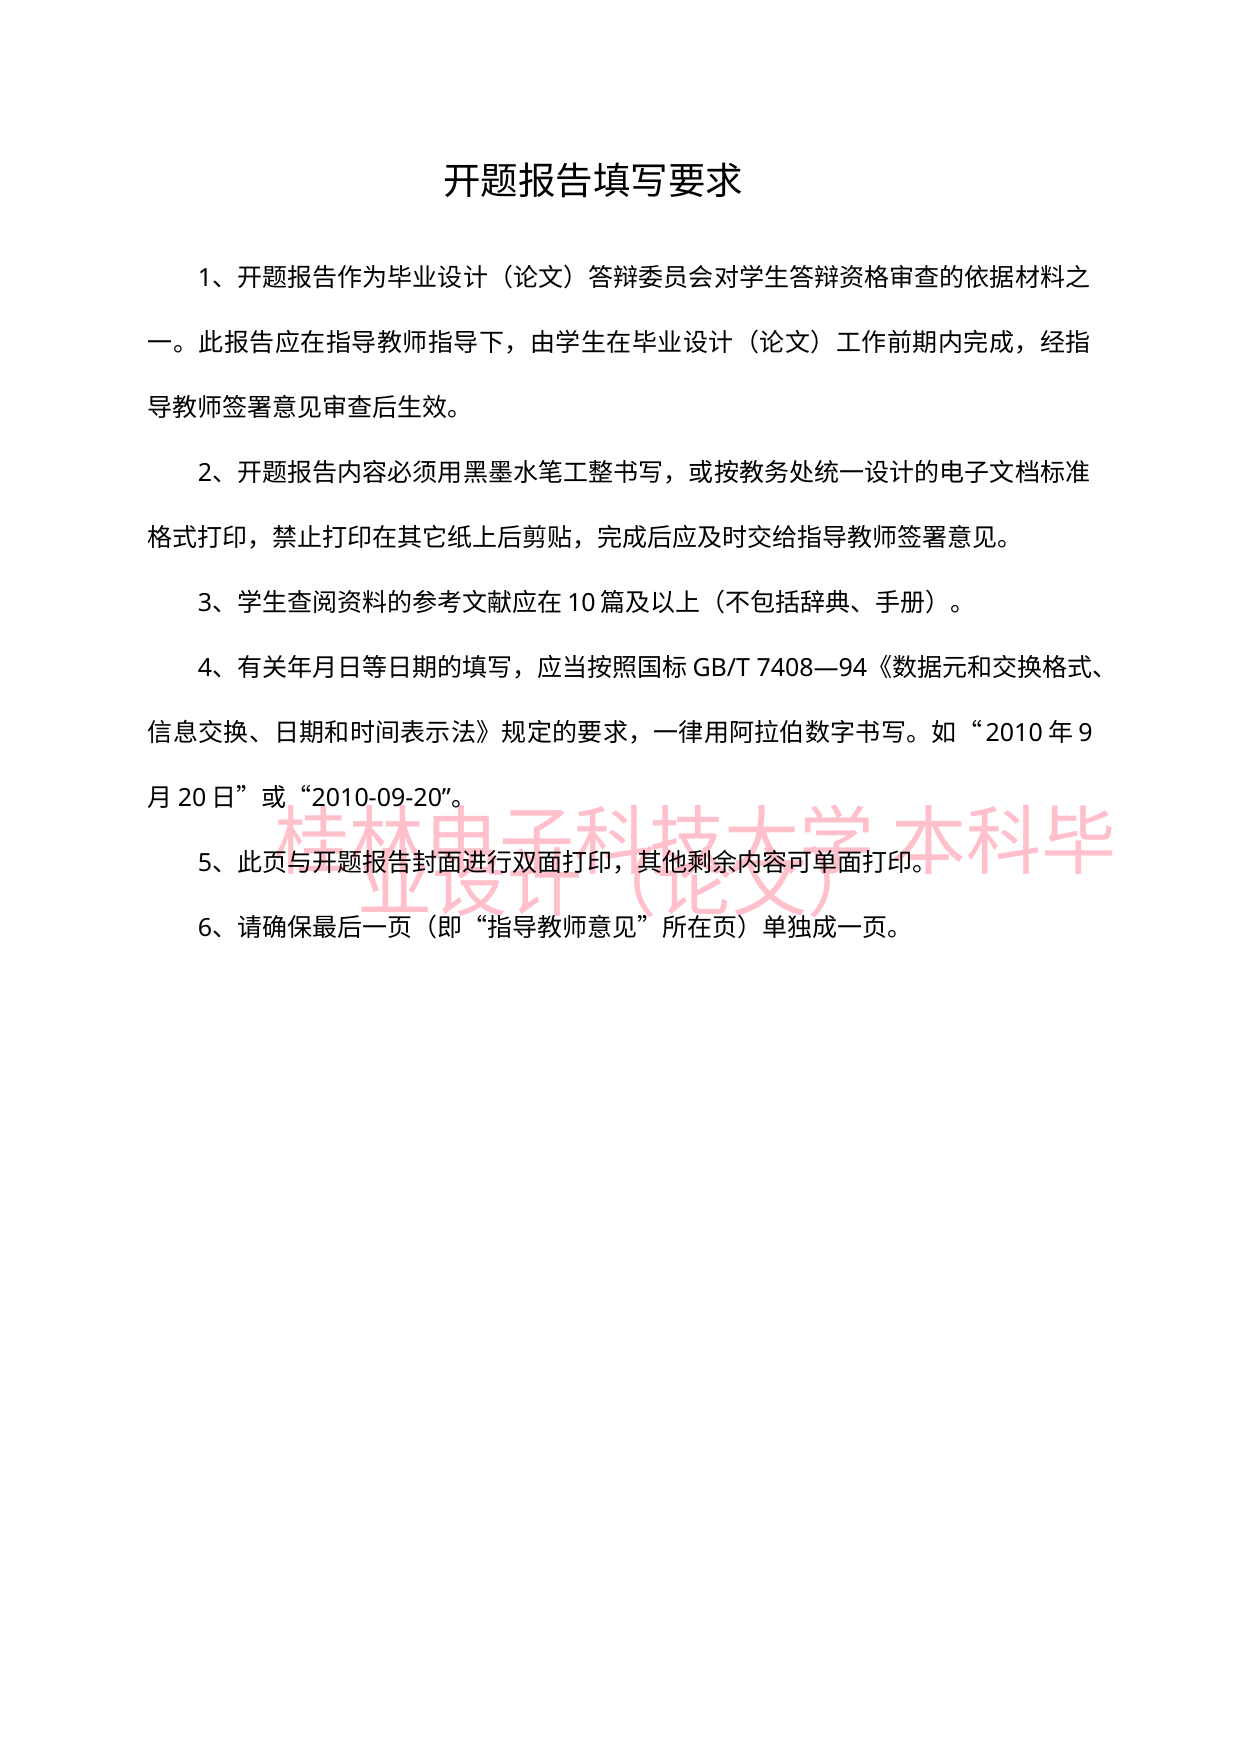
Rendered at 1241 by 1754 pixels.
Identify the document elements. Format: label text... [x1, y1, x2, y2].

text 1、开题报告作为毕业设计（论文）答辩委员会对学生答辩资格审查的依据材料之一。此报告应在指导教师指导下，由学生在毕业设计（论文）工作前期内完成，经指导教师签署意见审查后生效。 [148, 243, 1092, 438]
text 开题报告填写要求 [148, 146, 1038, 211]
text 6、请确保最后一页（即“指导教师意见”所在页）单独成一页。 [148, 893, 1092, 958]
text 3、学生查阅资料的参考文献应在10篇及以上（不包括辞典、手册）。 [148, 568, 1092, 633]
text 5、此页与开题报告封面进行双面打印，其他剩余内容可单面打印。 [148, 828, 1092, 893]
text 4、有关年月日等日期的填写，应当按照国标GB/T 7408—94《数据元和交换格式、信息交换、日期和时间表示法》规定的要求，一律用阿拉伯数字书写。如“”或“”。 [148, 633, 1092, 828]
text 2、开题报告内容必须用黑墨水笔工整书写，或按教务处统一设计的电子文档标准格式打印，禁止打印在其它纸上后剪贴，完成后应及时交给指导教师签署意见。 [148, 438, 1092, 568]
